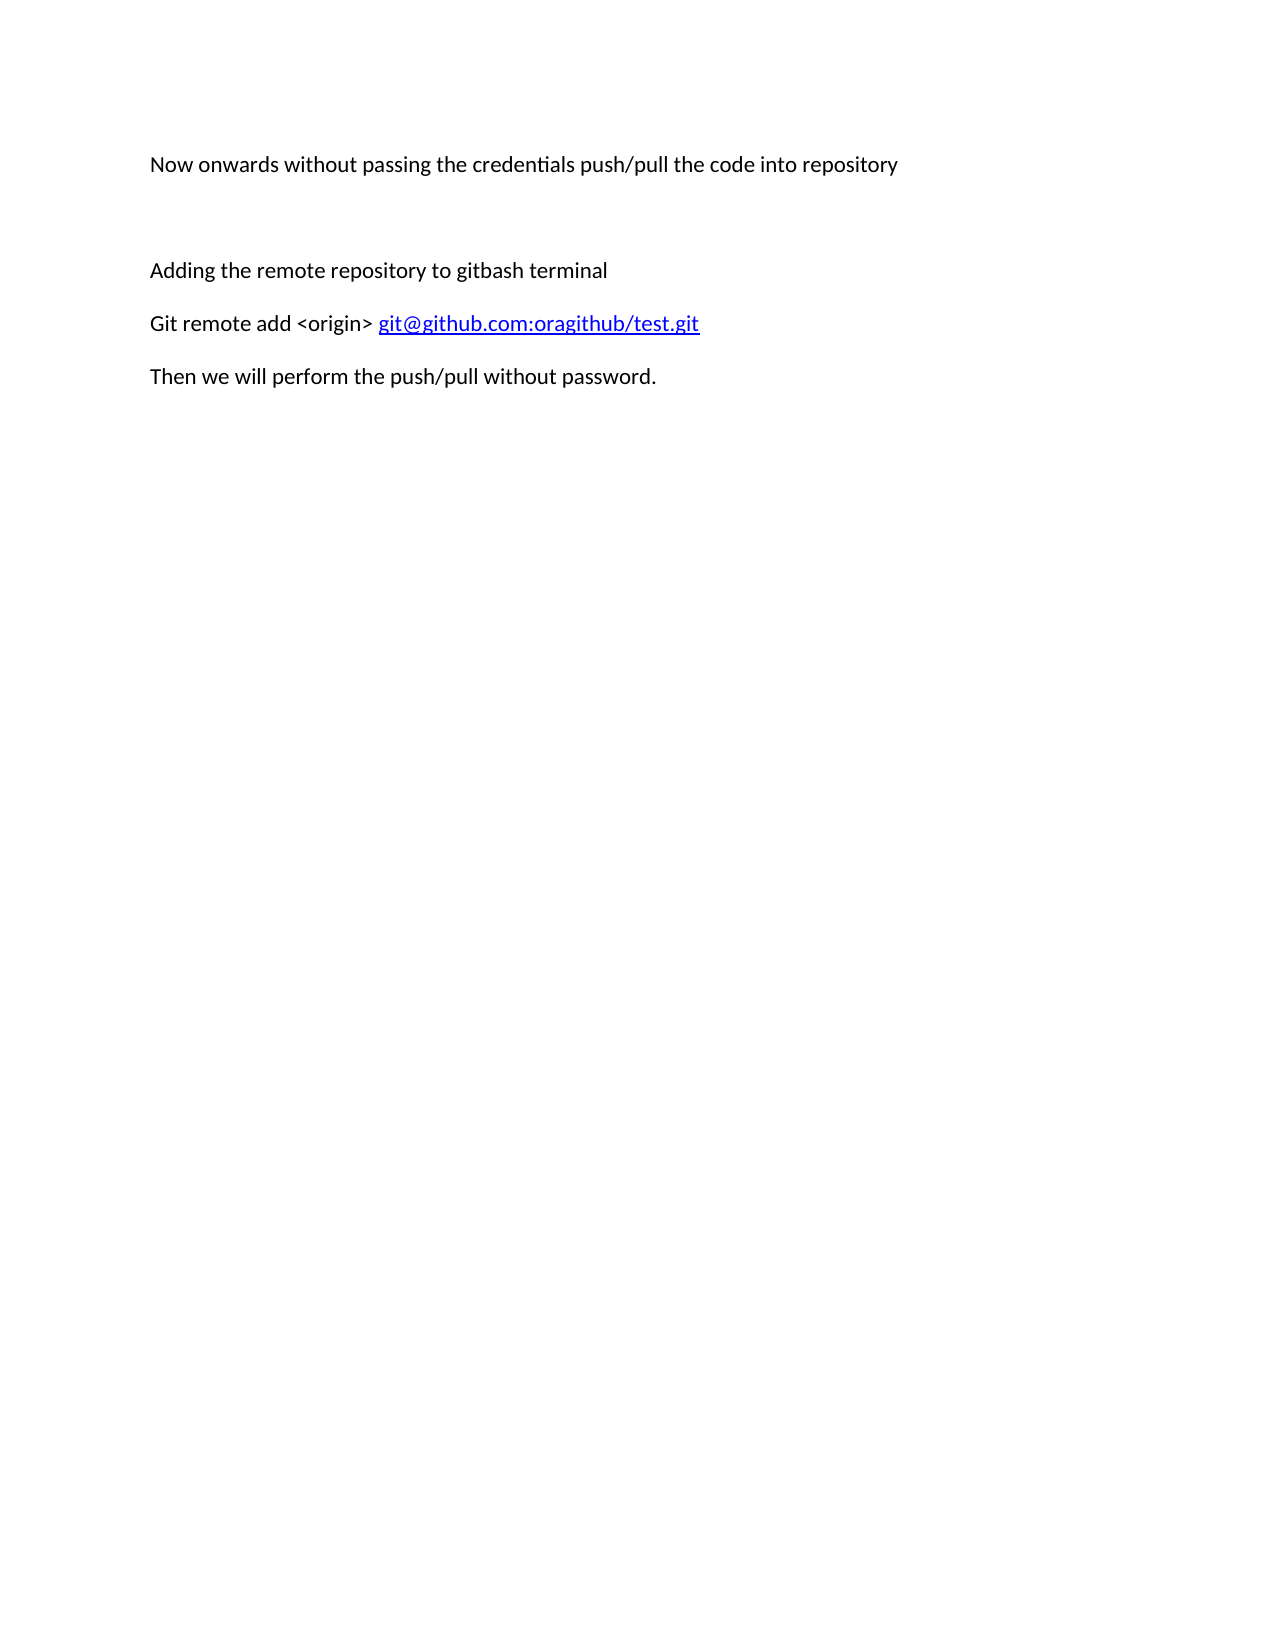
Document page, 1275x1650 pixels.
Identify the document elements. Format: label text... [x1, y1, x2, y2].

text Now onwards without passing the credentials push/pull the code into repository [150, 150, 1125, 178]
text Adding the remote repository to gitbash terminal [150, 256, 1125, 284]
text Then we will perform the push/pull without password. [150, 362, 1125, 390]
text Git remote add <origin> git@github.com:oragithub/test.git [150, 309, 1125, 337]
